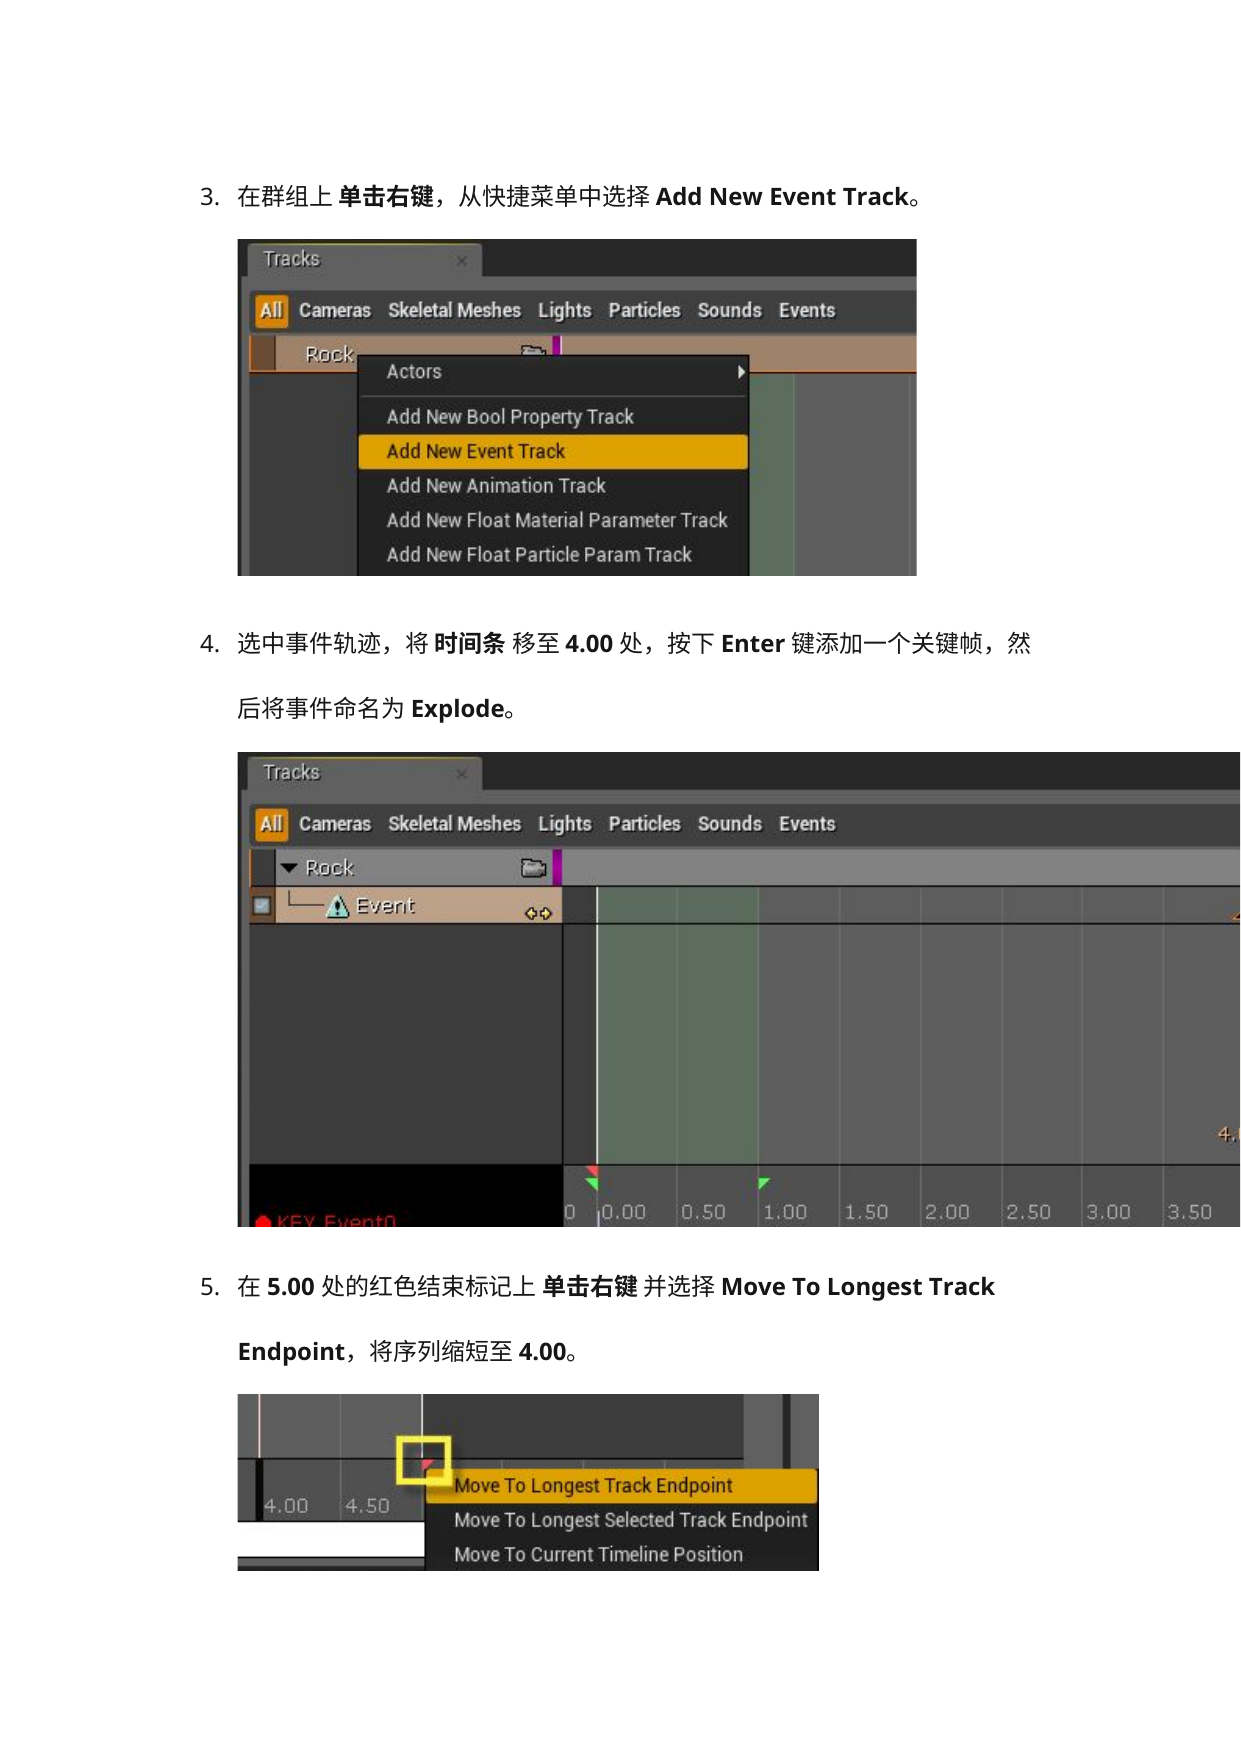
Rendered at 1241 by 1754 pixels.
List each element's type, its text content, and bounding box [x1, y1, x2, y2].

picture [237, 1394, 819, 1571]
list 选中事件轨迹，将 时间条 移至 4.00 处，按下 Enter 键添加一个关键帧，然后将事件命名为 Explode。 [200, 609, 1053, 739]
list 在群组上 单击右键，从快捷菜单中选择 Add New Event Track。 [200, 162, 1053, 227]
picture [237, 239, 917, 576]
list 在 5.00 处的红色结束标记上 单击右键 并选择 Move To Longest Track Endpoint，将序列缩短至 4.00。 [200, 1252, 1053, 1382]
picture [237, 752, 1241, 1227]
